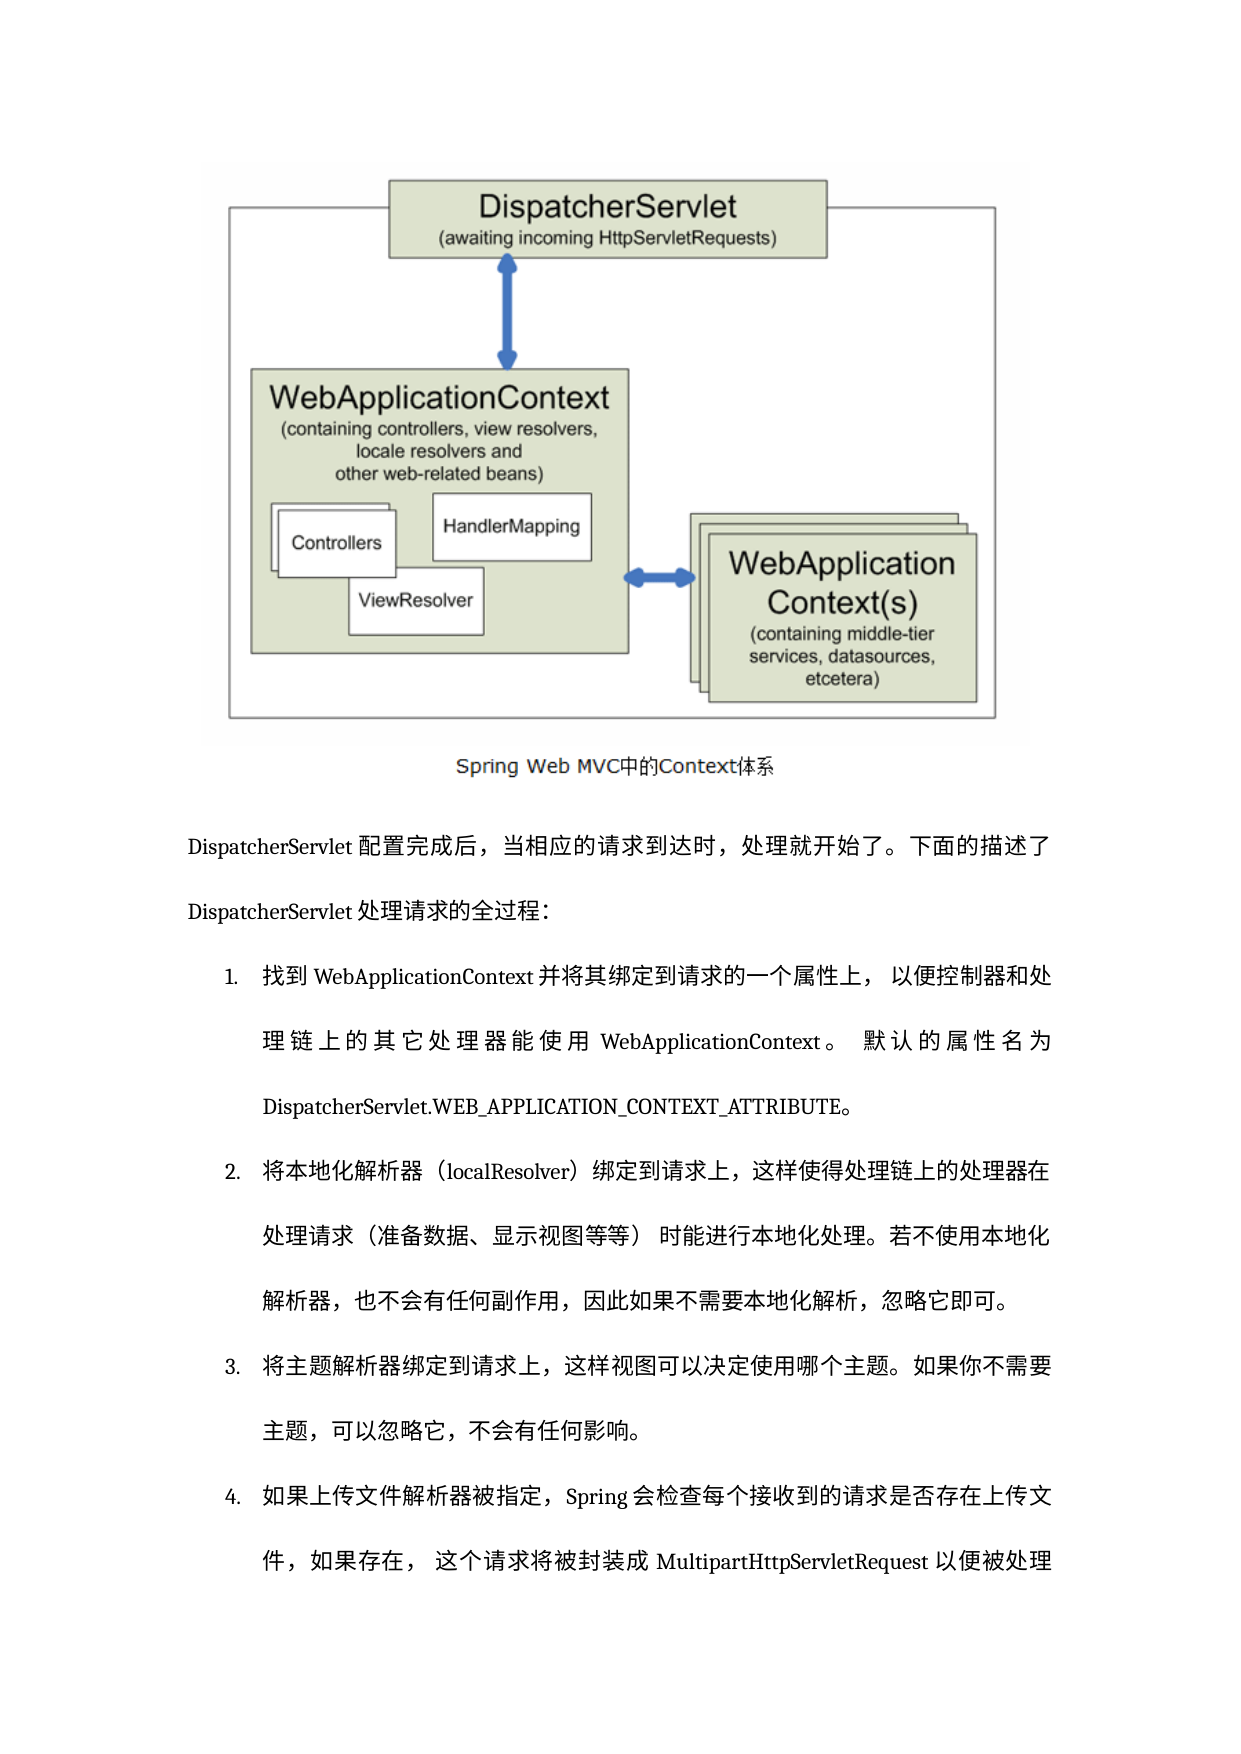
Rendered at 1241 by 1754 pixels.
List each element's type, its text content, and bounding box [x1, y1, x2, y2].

list 找到WebApplicationContext并将其绑定到请求的一个属性上， 以便控制器和处理链上的其它处理器能使用WebApplicationContext。 默认的属性名为DispatcherServlet.WEB_APPLICATION_CONTEXT_ATTRIBUTE。 [225, 942, 1053, 1137]
list 将主题解析器绑定到请求上，这样视图可以决定使用哪个主题。如果你不需要主题，可以忽略它，不会有任何影响。 [225, 1332, 1053, 1462]
picture [187, 162, 1053, 787]
text DispatcherServlet配置完成后，当相应的请求到达时，处理就开始了。下面的描述了DispatcherServlet处理请求的全过程： [187, 812, 1053, 942]
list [225, 1462, 1053, 1592]
list 将本地化解析器（localResolver）绑定到请求上，这样使得处理链上的处理器在处理请求（准备数据、显示视图等等） 时能进行本地化处理。若不使用本地化解析器，也不会有任何副作用，因此如果不需要本地化解析，忽略它即可。 [225, 1137, 1053, 1332]
